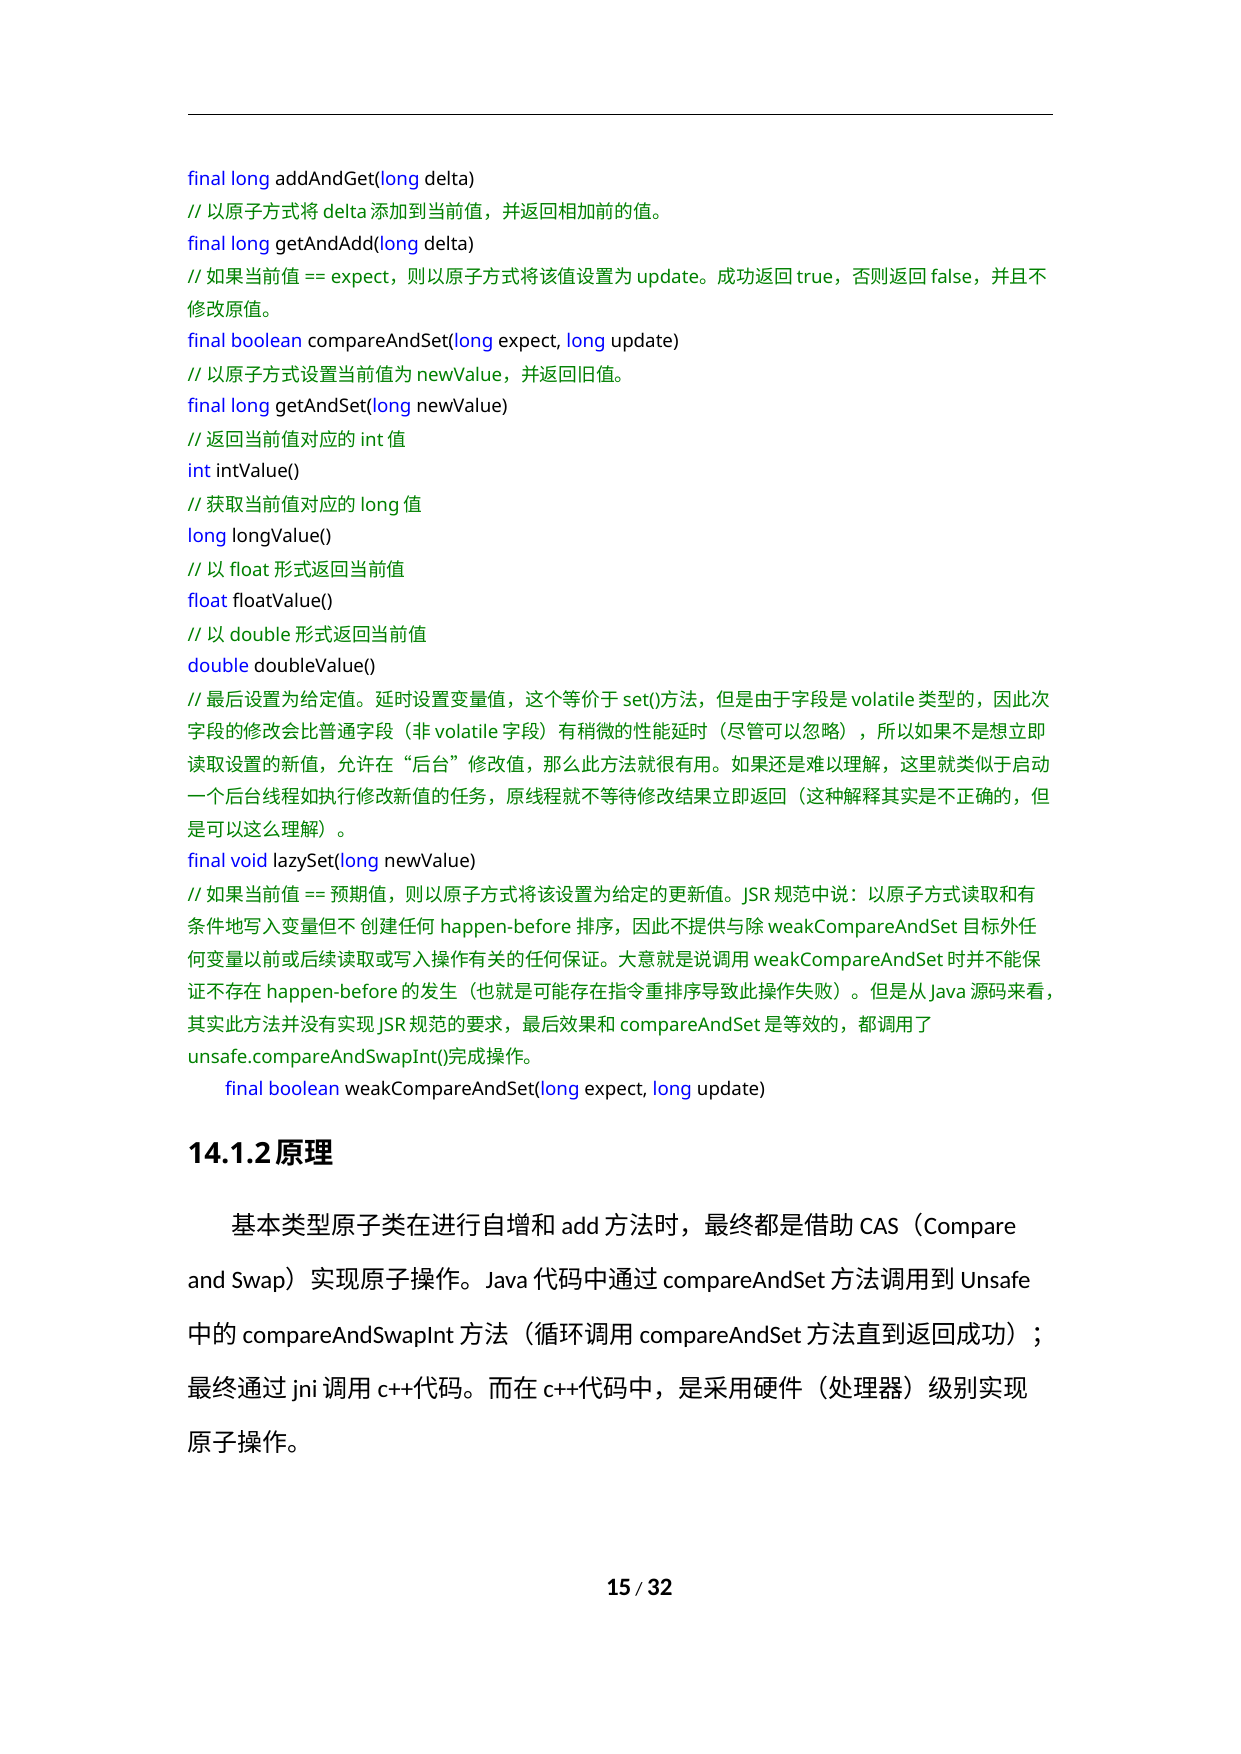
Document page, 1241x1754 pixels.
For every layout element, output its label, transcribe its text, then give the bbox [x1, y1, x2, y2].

text final long getAndSet(long newValue) [187, 389, 1053, 422]
text final boolean compareAndSet(long expect, long update) [187, 324, 1053, 357]
text final long addAndGet(long delta) [187, 162, 1053, 194]
text double doubleValue() [187, 649, 1053, 682]
text // 如果当前值 == expect，则以原子方式将该值设置为update。成功返回true，否则返回false，并且不修改原值。 [187, 259, 1053, 324]
text final boolean weakCompareAndSet(long expect, long update) [187, 1072, 1053, 1104]
text // 以 double 形式返回当前值 [187, 617, 1053, 649]
text // 如果当前值 == 预期值，则以原子方式将该设置为给定的更新值。JSR规范中说：以原子方式读取和有条件地写入变量但不 创建任何 happen-before 排序，因此不提供与除 weakCompareAndSet 目标外任何变量以前或后续读取或写入操作有关的任何保证。大意就是说调用weakCompareAndSet时并不能保证不存在happen-before的发生（也就是可能存在指令重排序导致此操作失败）。但是从Java源码来看，其实此方法并没有实现JSR规范的要求，最后效果和compareAndSet是等效的，都调用了unsafe.compareAndSwapInt()完成操作。 [187, 877, 1053, 1072]
text // 以 float 形式返回当前值 [187, 552, 1053, 584]
text 基本类型原子类在进行自增和add方法时，最终都是借助CAS（Compare and Swap）实现原子操作。Java代码中通过compareAndSet方法调用到Unsafe中的compareAndSwapInt方法（循环调用compareAndSet方法直到返回成功）；最终通过jni调用c++代码。而在c++代码中，是采用硬件（处理器）级别实现原子操作。 [187, 1205, 1053, 1459]
text float floatValue() [187, 584, 1053, 617]
text // 获取当前值对应的long值 [187, 487, 1053, 519]
text // 以原子方式设置当前值为newValue，并返回旧值。 [187, 357, 1053, 389]
text // 以原子方式将delta添加到当前值，并返回相加前的值。 [187, 194, 1053, 227]
text // 最后设置为给定值。延时设置变量值，这个等价于set()方法，但是由于字段是volatile类型的，因此次字段的修改会比普通字段（非volatile字段）有稍微的性能延时（尽管可以忽略），所以如果不是想立即读取设置的新值，允许在“后台”修改值，那么此方法就很有用。如果还是难以理解，这里就类似于启动一个后台线程如执行修改新值的任务，原线程就不等待修改结果立即返回（这种解释其实是不正确的，但是可以这么理解）。 [187, 682, 1053, 844]
text // 返回当前值对应的int值 [187, 422, 1053, 454]
text final void lazySet(long newValue) [187, 844, 1053, 877]
text long longValue() [187, 519, 1053, 552]
text final long getAndAdd(long delta) [187, 227, 1053, 259]
text int intValue() [187, 454, 1053, 487]
subtitle 原理 [187, 1129, 1053, 1172]
